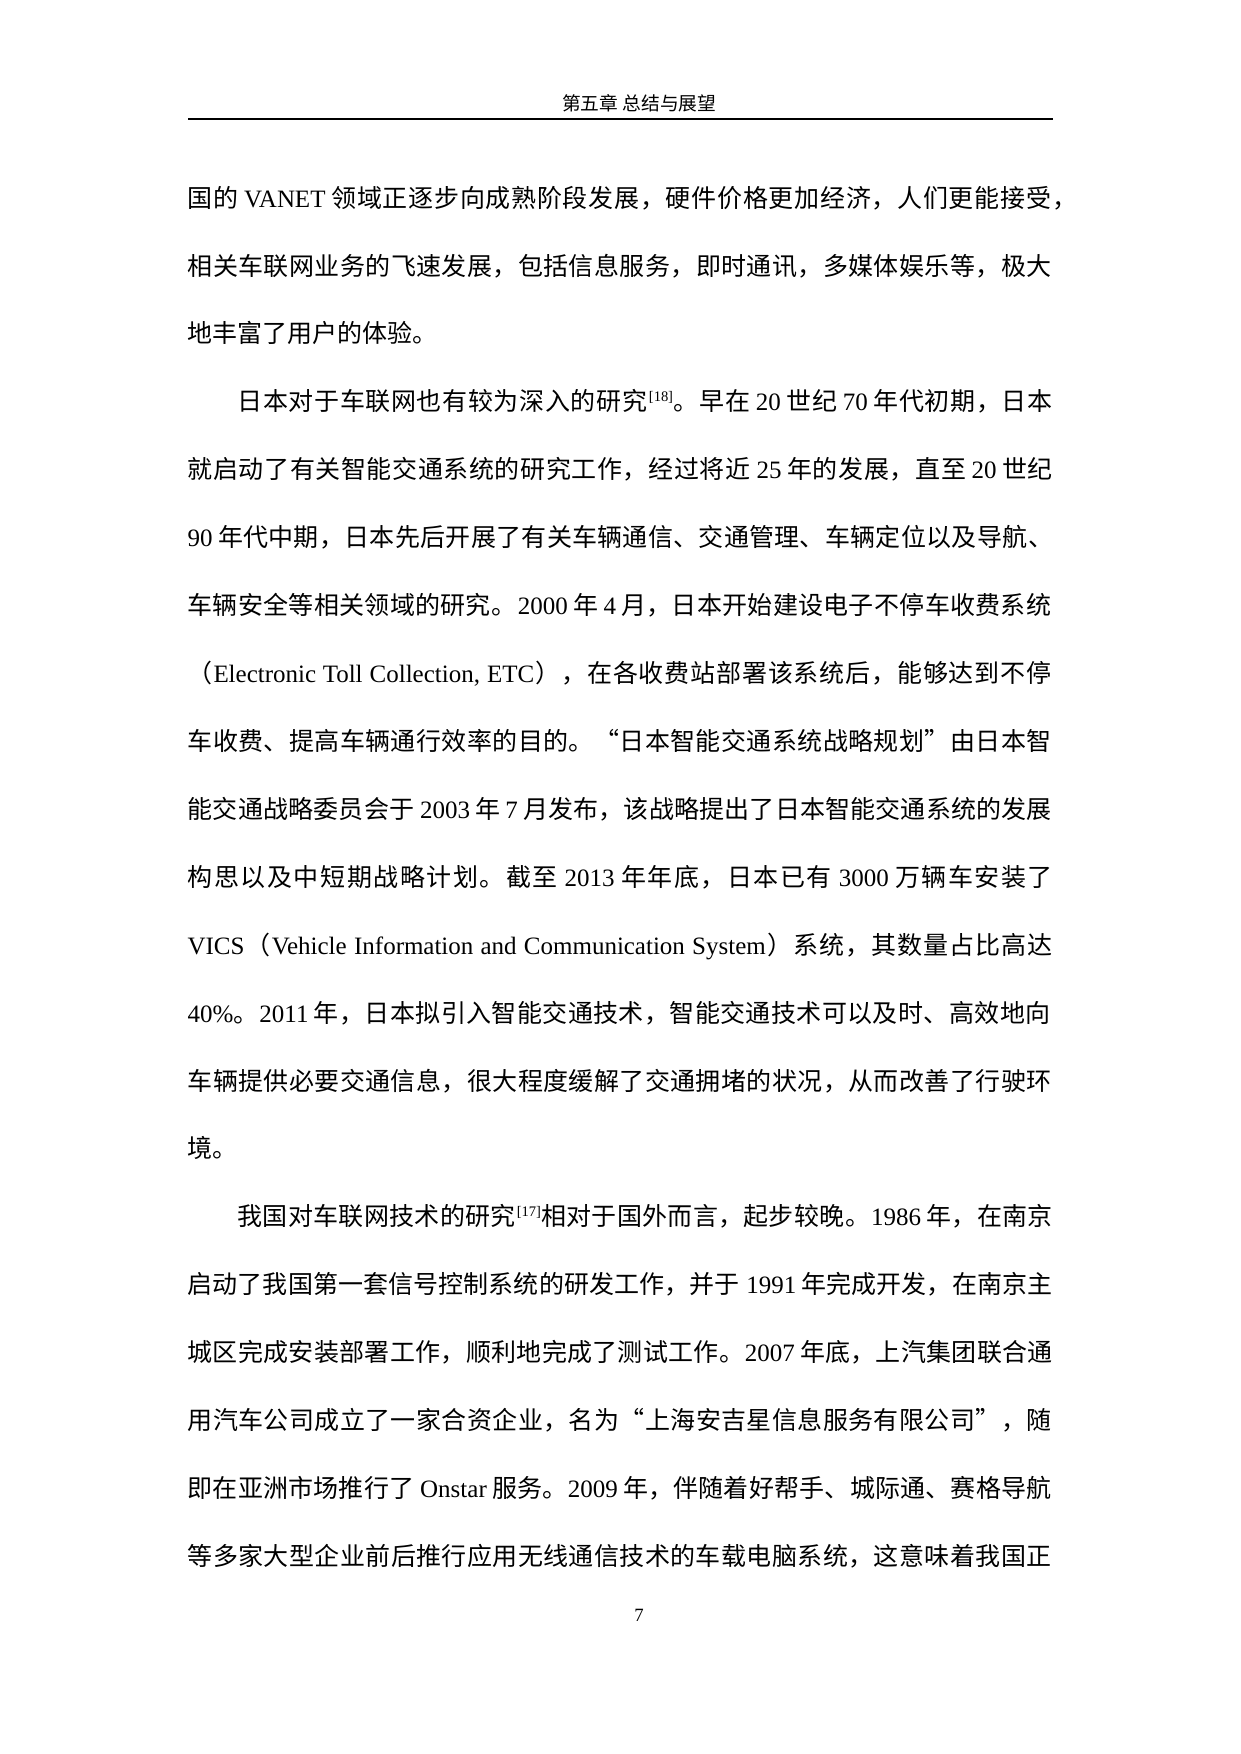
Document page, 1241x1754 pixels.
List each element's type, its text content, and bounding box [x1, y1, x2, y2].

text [187, 162, 1053, 366]
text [187, 1181, 1053, 1588]
text 日本对于车联网也有较为深入的研究[18]。早在20世纪70年代初期，日本就启动了有关智能交通系统的研究工作，经过将近25年的发展，直至20世纪90年代中期，日本先后开展了有关车辆通信、交通管理、车辆定位以及导航、车辆安全等相关领域的研究。2000年4月，日本开始建设电子不停车收费系统（Electronic Toll Collection, ETC），在各收费站部署该系统后，能够达到不停车收费、提高车辆通行效率的目的。“日本智能交通系统战略规划”由日本智能交通战略委员会于2003年7月发布，该战略提出了日本智能交通系统的发展构思以及中短期战略计划。截至2013年年底，日本已有3000万辆车安装了VICS（Vehicle Information and Communication System）系统，其数量占比高达40%。2011年，日本拟引入智能交通技术，智能交通技术可以及时、高效地向车辆提供必要交通信息，很大程度缓解了交通拥堵的状况，从而改善了行驶环境。 [187, 366, 1053, 1181]
